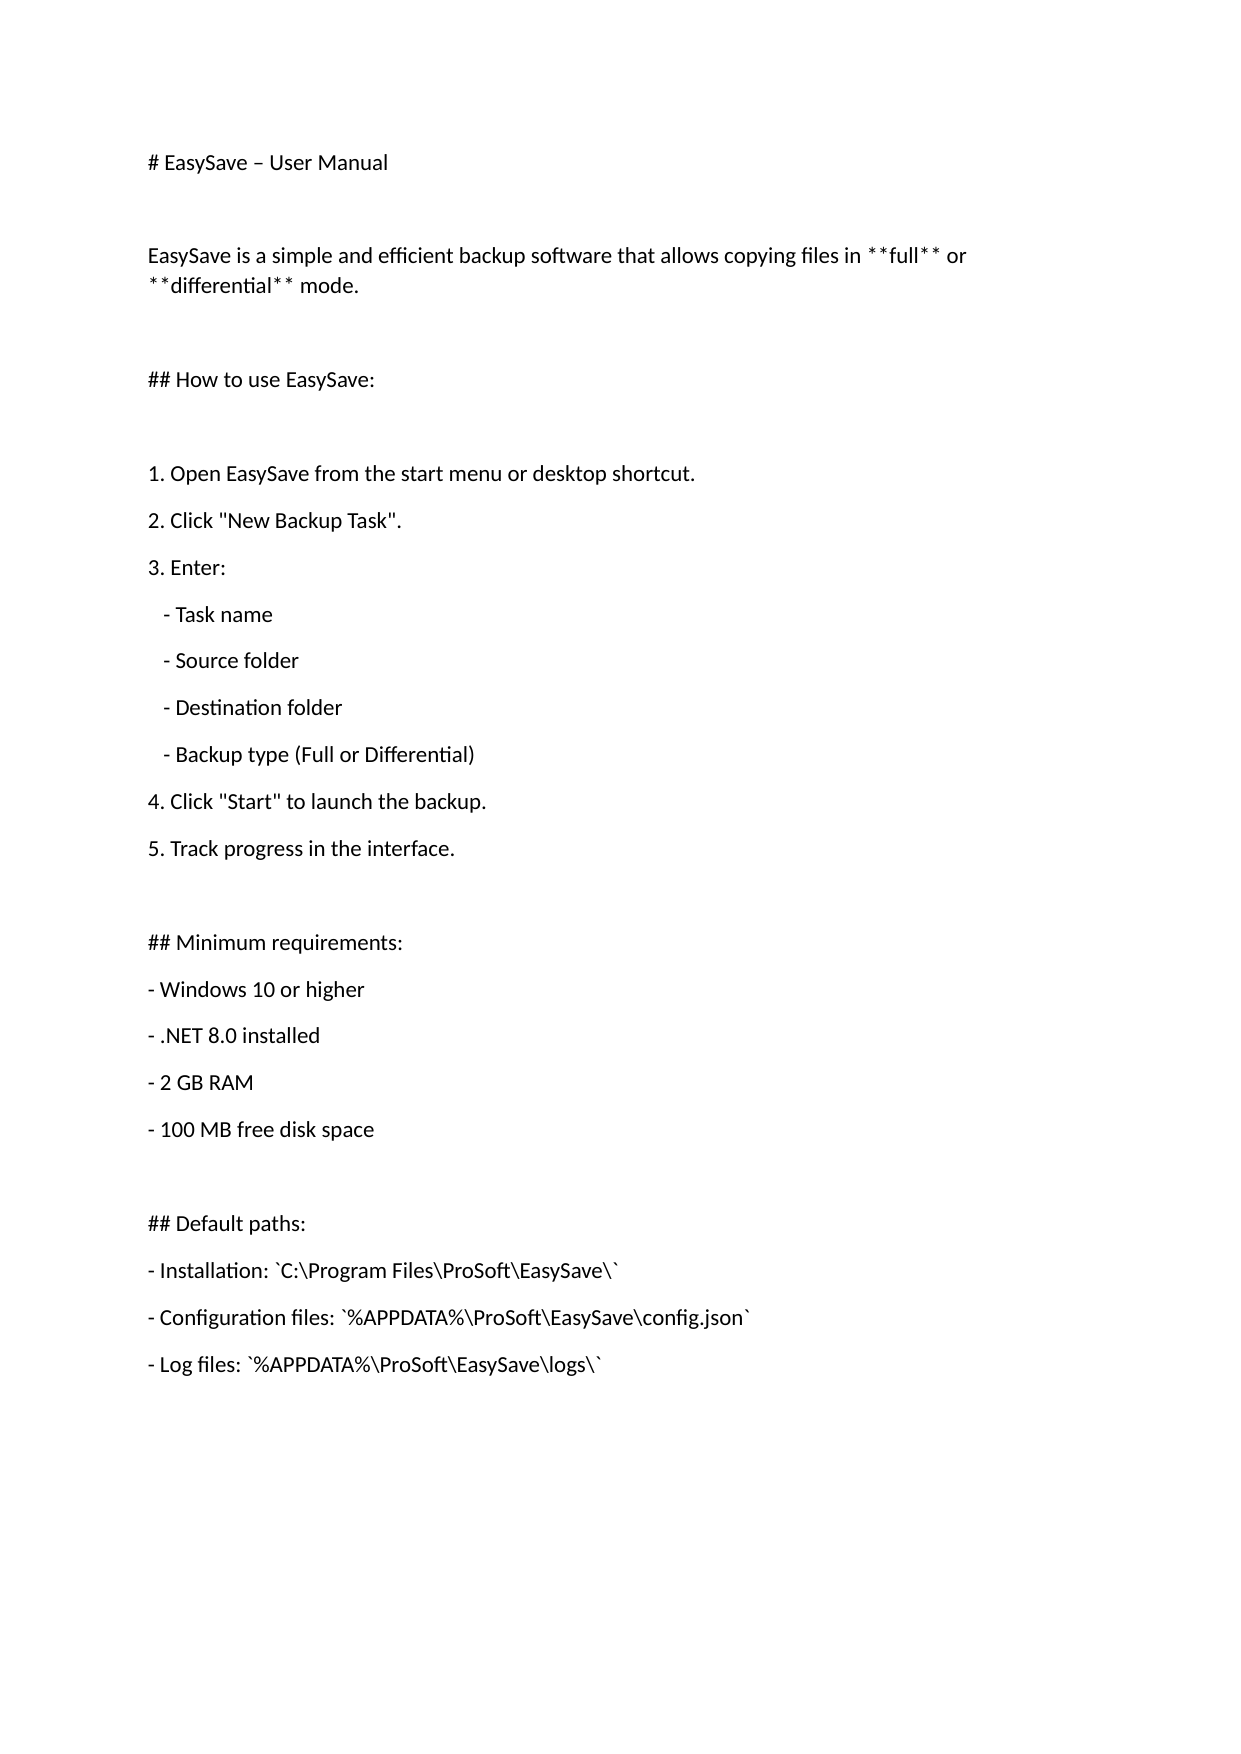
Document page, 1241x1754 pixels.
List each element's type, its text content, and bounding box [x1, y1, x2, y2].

text EasySave is a simple and efficient backup software that allows copying files in **full** or **differential** mode. [148, 241, 1093, 299]
text 4. Click "Start" to launch the backup. [148, 787, 1093, 815]
text - Configuration files: `%APPDATA%\ProSoft\EasySave\config.json` [148, 1303, 1093, 1331]
text ## How to use EasySave: [148, 365, 1093, 393]
text - Backup type (Full or Differential) [148, 740, 1093, 768]
text # EasySave – User Manual [148, 148, 1093, 176]
text - Source folder [148, 647, 1093, 674]
text 1. Open EasySave from the start menu or desktop shortcut. [148, 459, 1093, 487]
text 5. Track progress in the interface. [148, 834, 1093, 862]
text - Destination folder [148, 693, 1093, 721]
text - Installation: `C:\Program Files\ProSoft\EasySave\` [148, 1256, 1093, 1284]
text - Task name [148, 600, 1093, 628]
text - Log files: `%APPDATA%\ProSoft\EasySave\logs\` [148, 1350, 1093, 1378]
text 2. Click "New Backup Task". [148, 506, 1093, 534]
text - Windows 10 or higher [148, 975, 1093, 1003]
text ## Default paths: [148, 1209, 1093, 1237]
text - 100 MB free disk space [148, 1115, 1093, 1143]
text - 2 GB RAM [148, 1068, 1093, 1096]
text 3. Enter: [148, 553, 1093, 581]
text ## Minimum requirements: [148, 928, 1093, 956]
text - .NET 8.0 installed [148, 1022, 1093, 1049]
